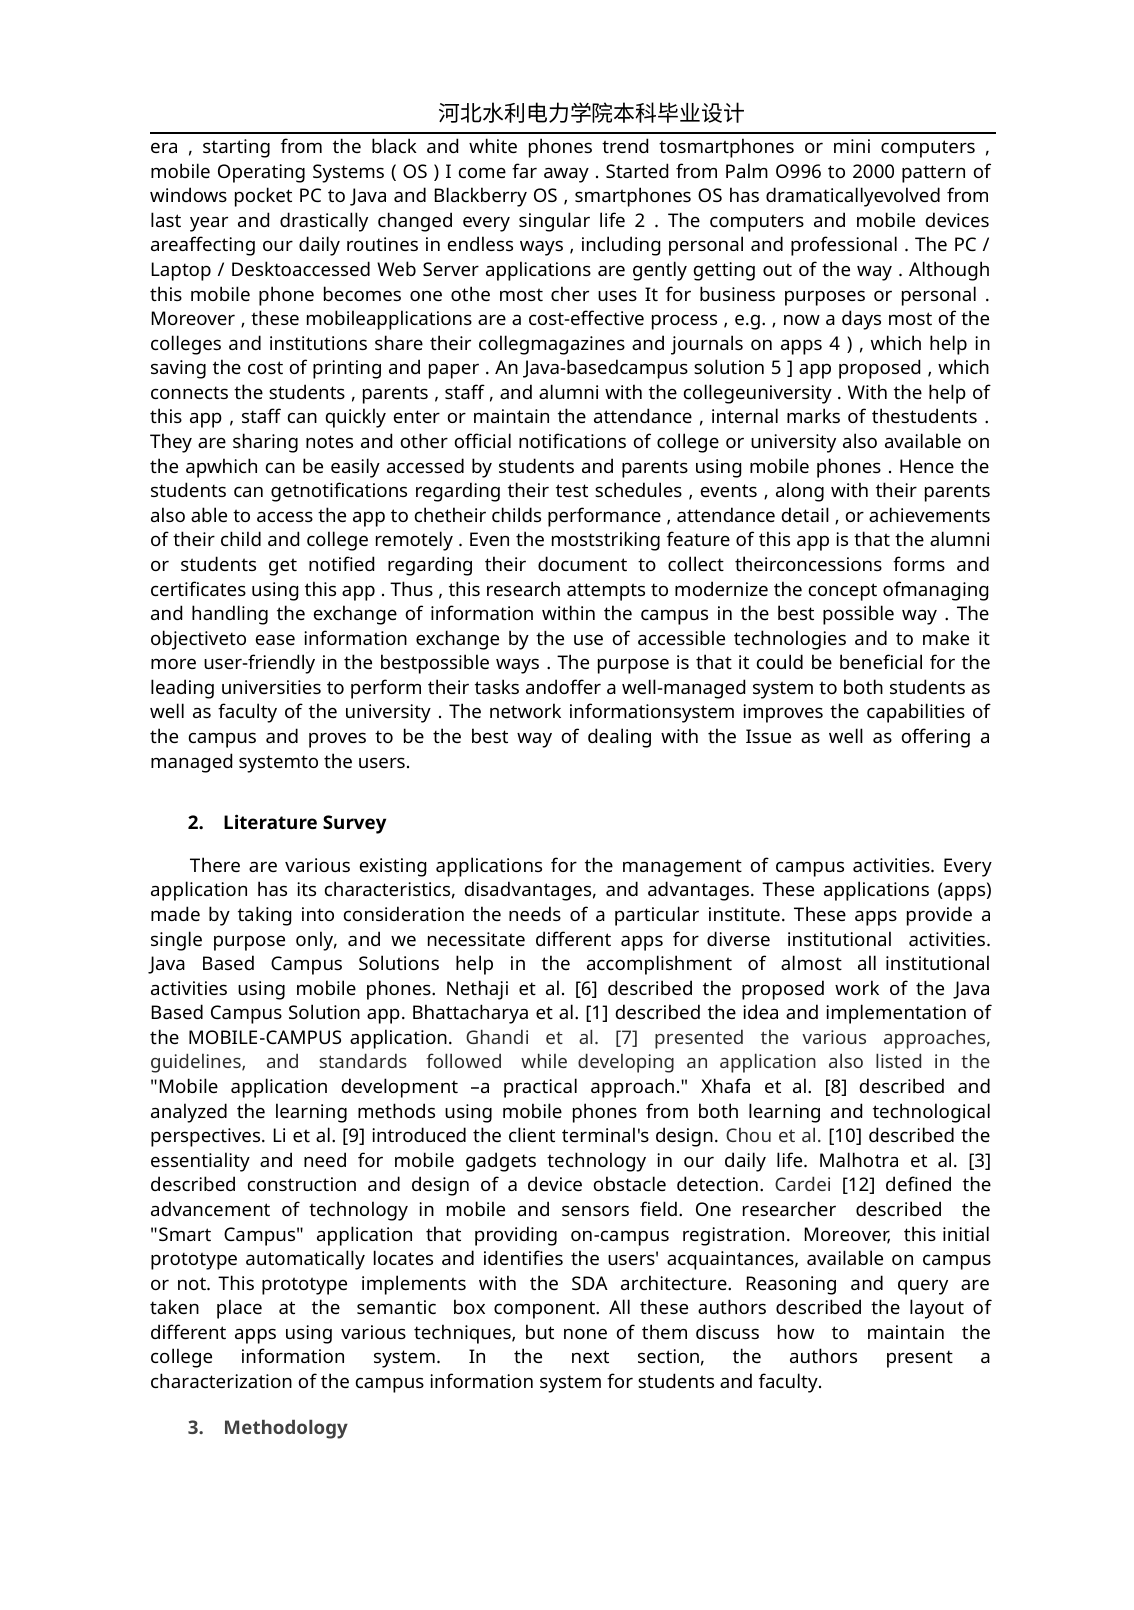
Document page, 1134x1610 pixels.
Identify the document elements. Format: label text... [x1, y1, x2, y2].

text 3. Methodology [150, 1418, 996, 1438]
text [150, 134, 991, 773]
text There are various existing applications for the management of campus activities. Every application has its characteristics, disadvantages, and advantages. These applications (apps) made by taking into consideration the needs of a particular institute. These apps provide a single purpose only, and we necessitate different apps for diverse institutional activities. Java Based Campus Solutions help in the accomplishment of almost all institutional activities using mobile phones. Nethaji et al. [6] described the proposed work of the Java Based Campus Solution app. Bhattacharya et al. [1] described the idea and implementation of the MOBILE-CAMPUS application. Ghandi et al. [7] presented the various approaches, guidelines, and standards followed while developing an application also listed in the "Mobile application development –a practical approach." Xhafa et al. [8] described and analyzed the learning methods using mobile phones from both learning and technological perspectives. Li et al. [9] introduced the client terminal's design. Chou et al. [10] described the essentiality and need for mobile gadgets technology in our daily life. Malhotra et al. [3] described construction and design of a device obstacle detection. Cardei [12] defined the advancement of technology in mobile and sensors field. One researcher described the "Smart Campus" application that providing on-campus registration. Moreover, this initial prototype automatically locates and identifies the users' acquaintances, available on campus or not. This prototype implements with the SDA architecture. Reasoning and query are taken place at the semantic box component. All these authors described the layout of different apps using various techniques, but none of them discuss how to maintain the college information system. In the next section, the authors present a characterization of the campus information system for students and faculty. [150, 853, 991, 1393]
text 2. Literature Survey [150, 813, 996, 834]
